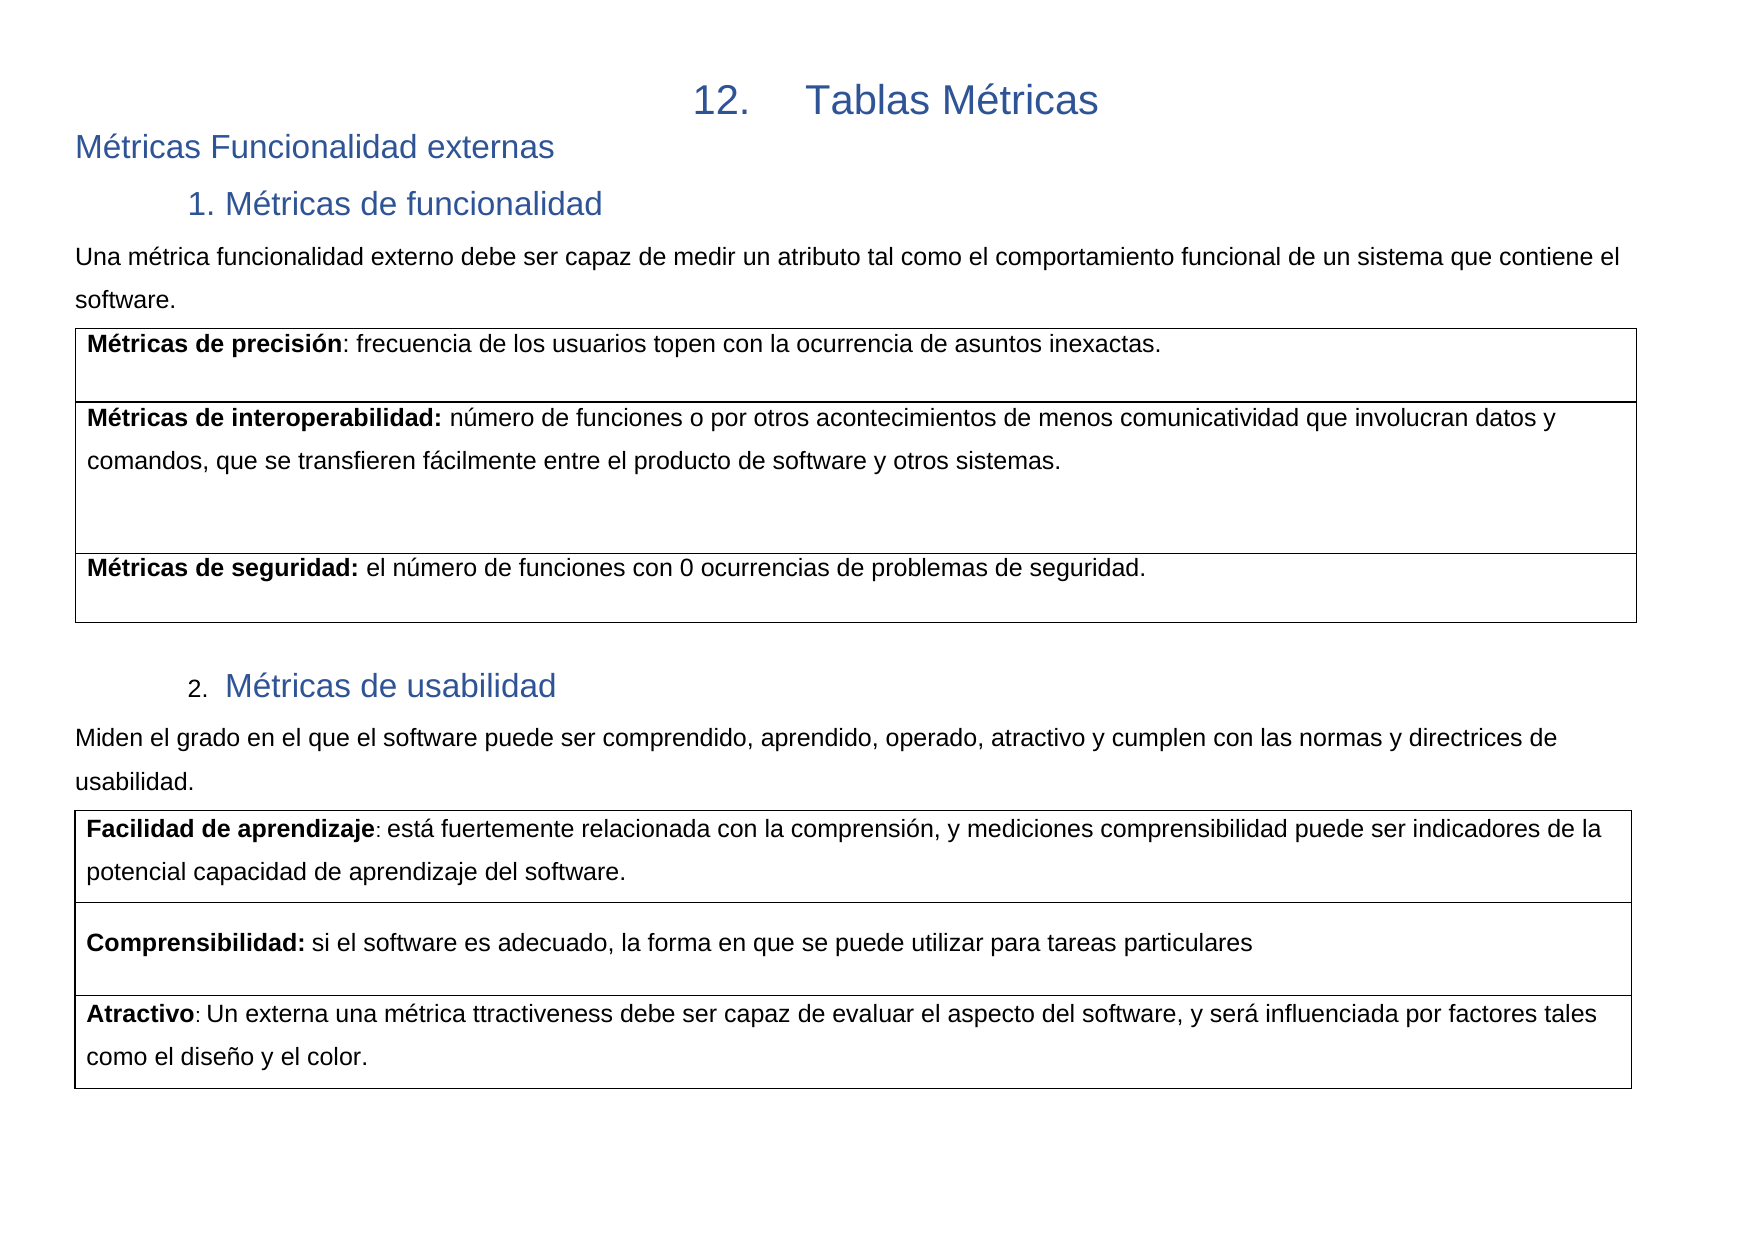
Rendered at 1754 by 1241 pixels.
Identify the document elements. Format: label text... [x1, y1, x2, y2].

text Miden el grado en el que el software puede ser comprendido, aprendido, operado, atractivo y cumplen con las normas y directrices de usabilidad. [75, 723, 1679, 795]
table_cell Atractivo: Un externa una métrica ttractiveness debe ser capaz de evaluar el aspecto del software, y será influenciada por factores tales como el diseño y el color. [76, 996, 1631, 1087]
subtitle Tablas Métricas [112, 75, 1679, 123]
table_cell Métricas de interoperabilidad: número de funciones o por otros acontecimientos de menos comunicatividad que involucran datos y comandos, que se transfieren fácilmente entre el producto de software y otros sistemas. [76, 403, 1636, 552]
table_cell Comprensibilidad: si el software es adecuado, la forma en que se puede utilizar para tareas particulares [76, 903, 1631, 995]
list Métricas de funcionalidad [187, 184, 1679, 223]
text Métricas Funcionalidad externas [75, 127, 1679, 165]
list Métricas de usabilidad [187, 666, 1679, 704]
table_cell Métricas de seguridad: el número de funciones con 0 ocurrencias de problemas de seguridad. [76, 554, 1636, 622]
text Una métrica funcionalidad externo debe ser capaz de medir un atributo tal como el comportamiento funcional de un sistema que contiene el software. [75, 242, 1679, 314]
table_header Facilidad de aprendizaje: está fuertemente relacionada con la comprensión, y mediciones comprensibilidad puede ser indicadores de la potencial capacidad de aprendizaje del software. [76, 811, 1631, 902]
table_header Métricas de precisión: frecuencia de los usuarios topen con la ocurrencia de asuntos inexactas. [76, 329, 1636, 401]
